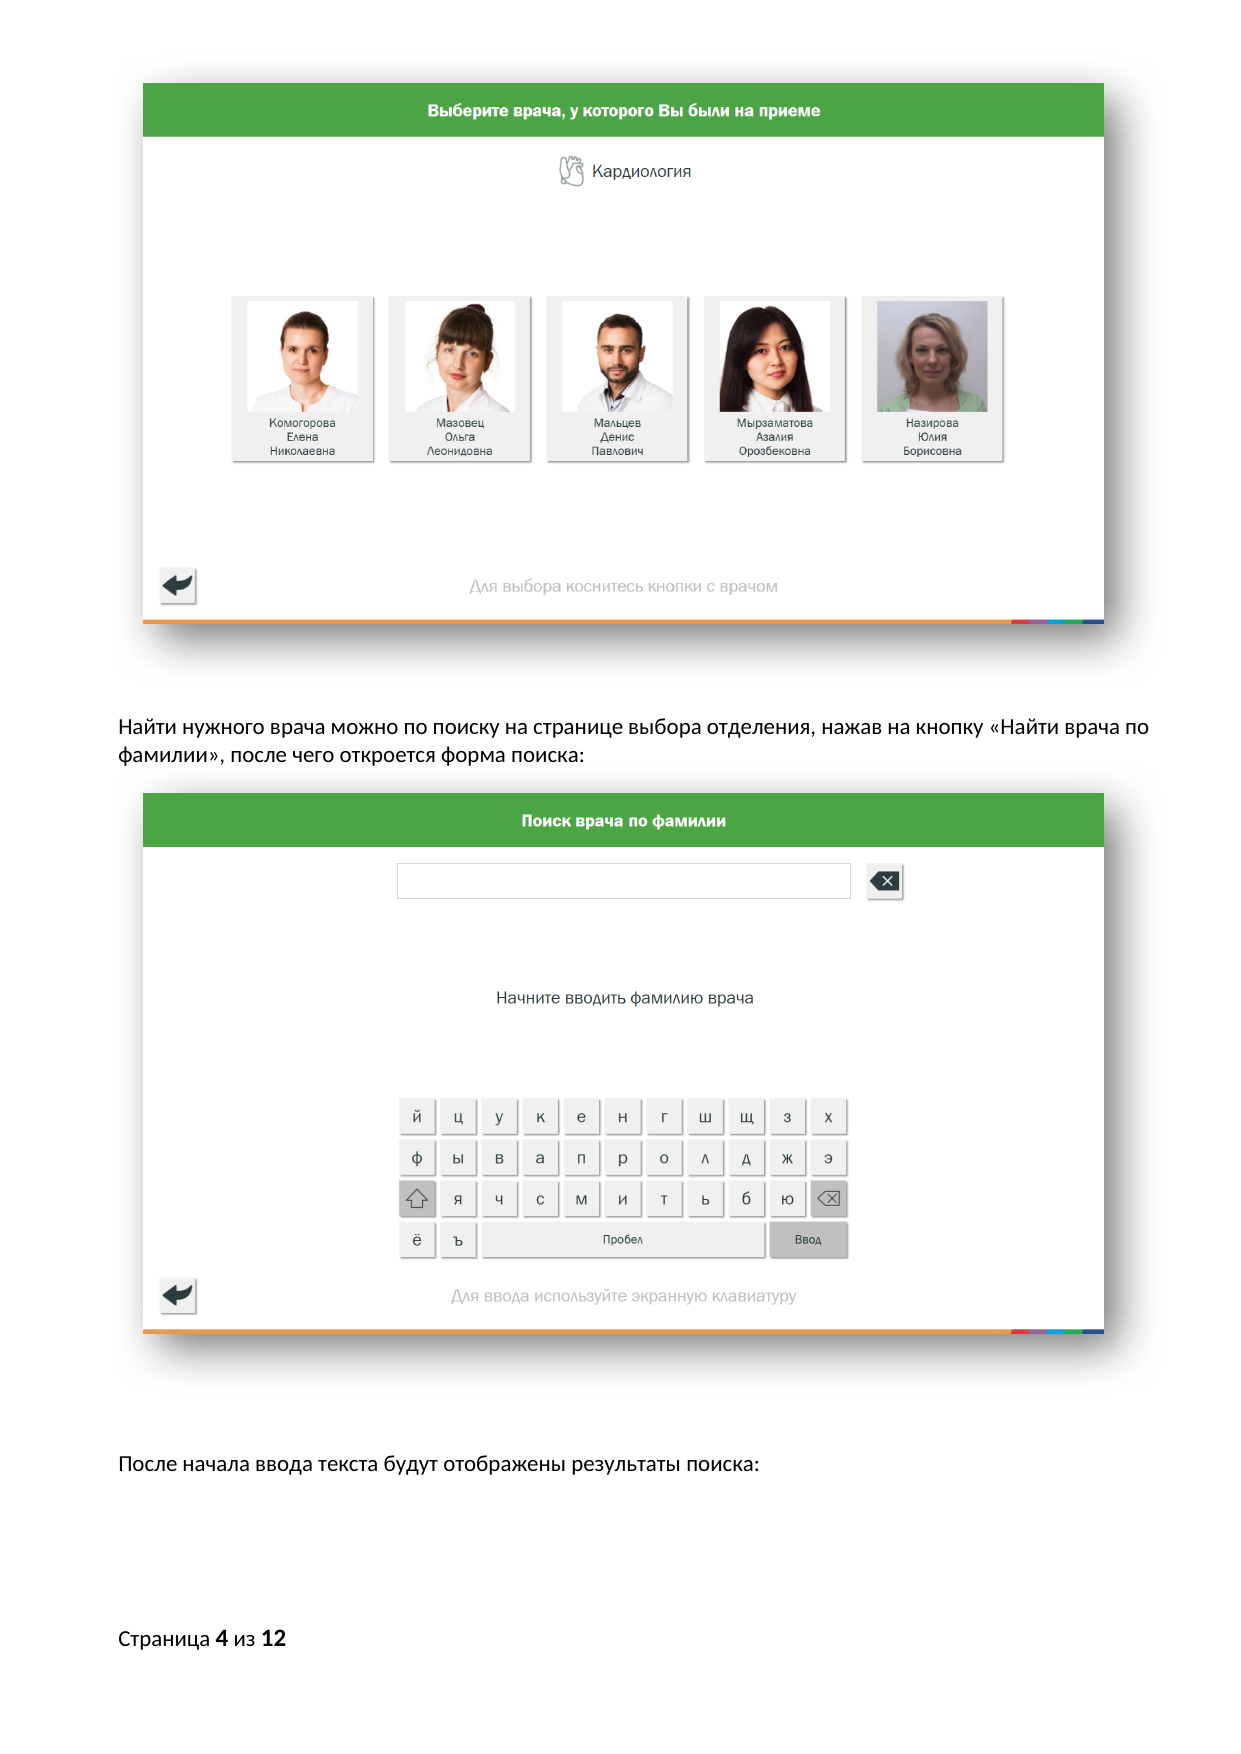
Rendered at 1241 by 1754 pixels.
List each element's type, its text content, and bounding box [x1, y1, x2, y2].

picture [143, 793, 1104, 1334]
picture [143, 83, 1104, 624]
text Найти нужного врача можно по поиску на странице выбора отделения, нажав на кнопку «Найти врача по фамилии», после чего откроется форма поиска: [118, 712, 1152, 768]
text После начала ввода текста будут отображены результаты поиска: [118, 1449, 1152, 1477]
